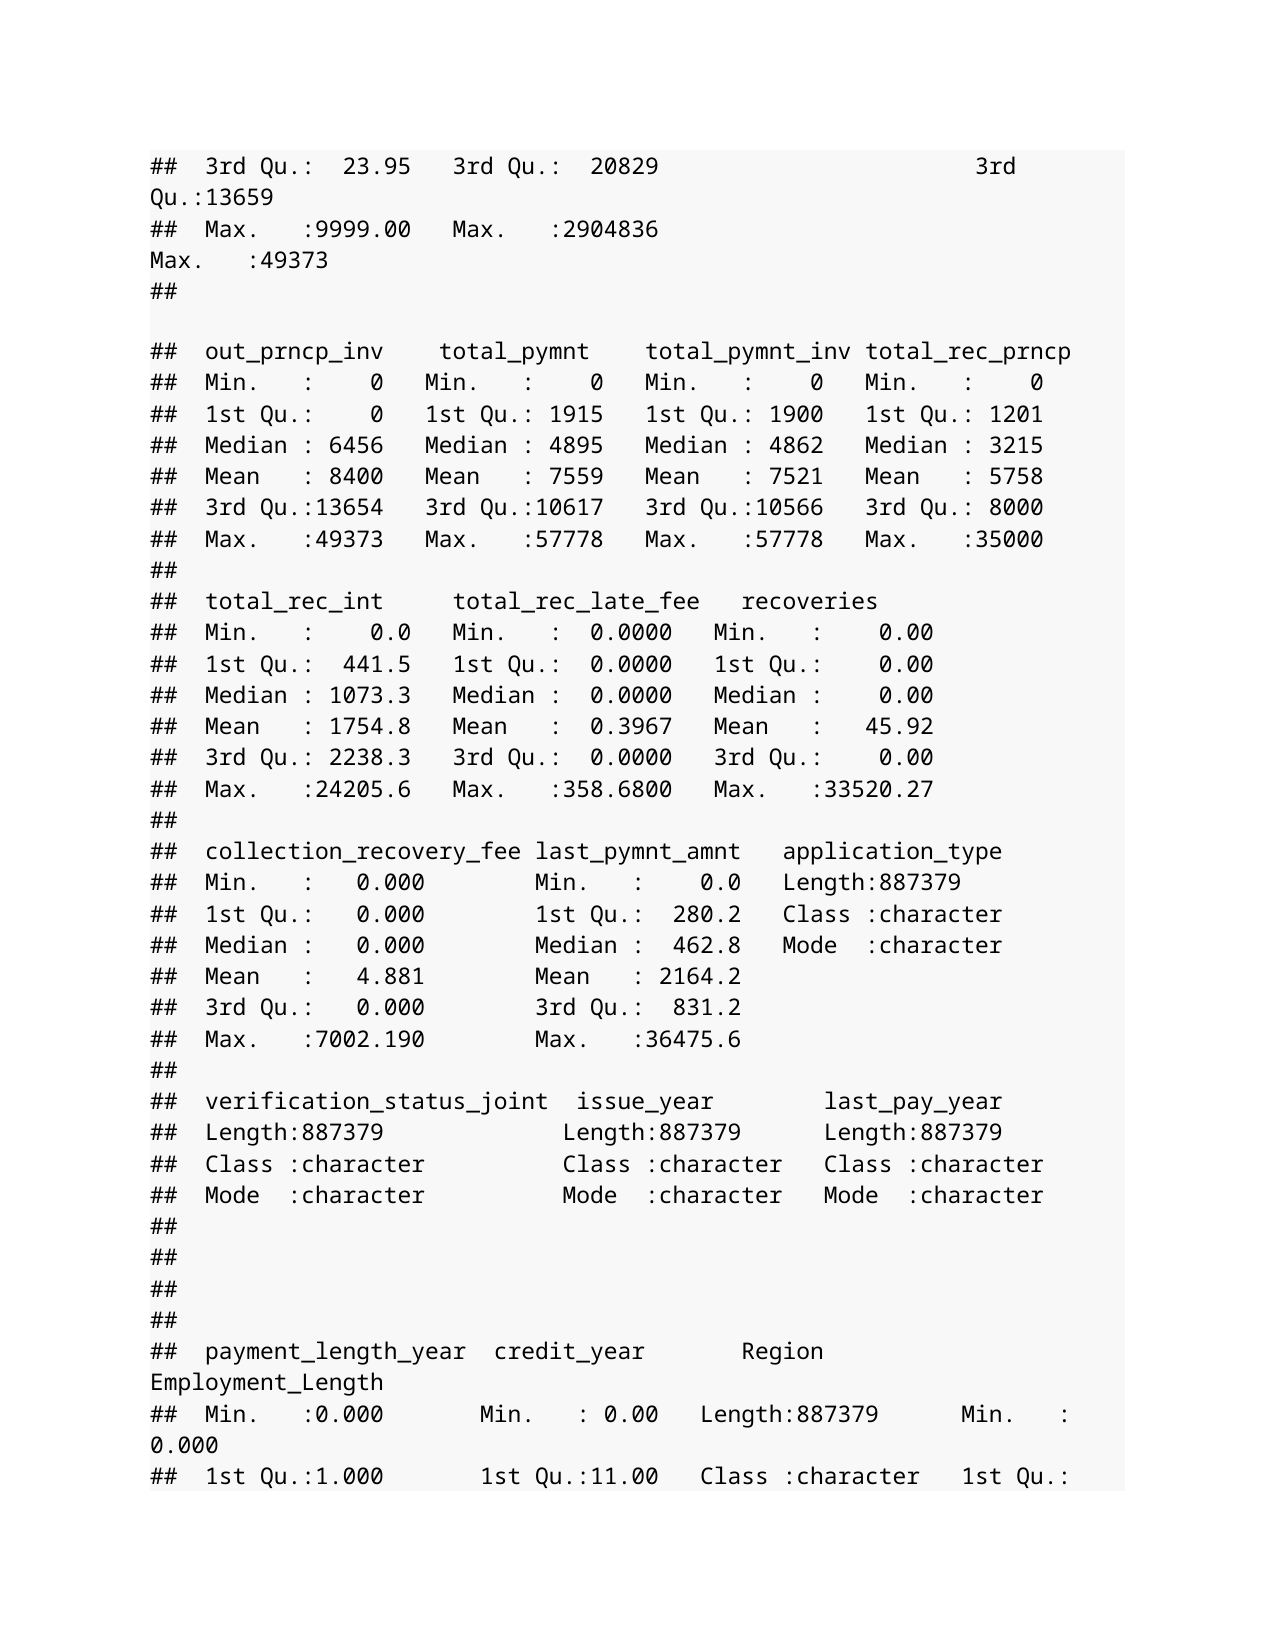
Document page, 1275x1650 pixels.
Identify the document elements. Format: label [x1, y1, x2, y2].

text [150, 150, 1125, 1491]
